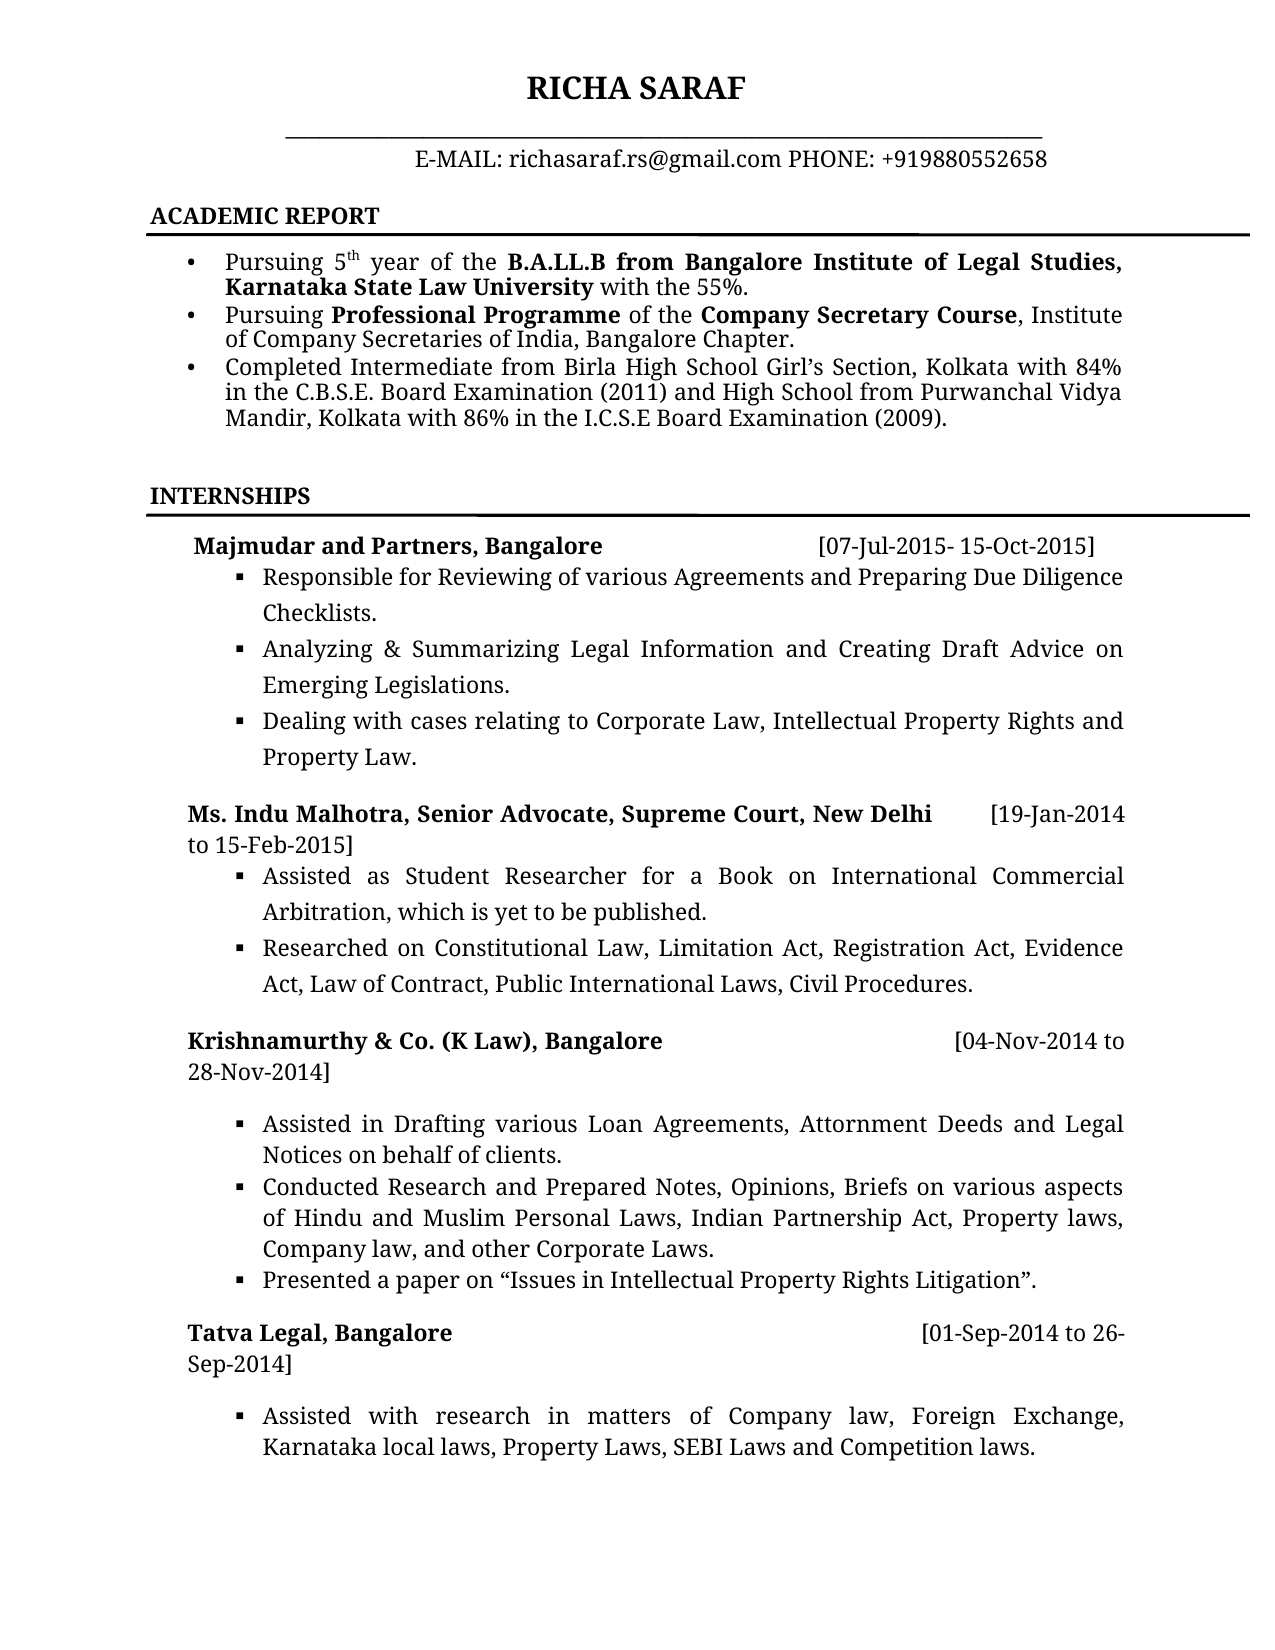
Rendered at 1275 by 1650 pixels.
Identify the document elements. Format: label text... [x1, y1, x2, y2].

list Assisted in Drafting various Loan Agreements, Attornment Deeds and Legal Notices on behalf of clients. [234, 1108, 1125, 1171]
list Responsible for Reviewing of various Agreements and Preparing Due Diligence Checklists. [234, 561, 1125, 628]
text Tatva Legal, Bangalore [01-Sep-2014 to 26-Sep-2014] [187, 1317, 1125, 1379]
list Analyzing & Summarizing Legal Information and Creating Draft Advice on Emerging Legislations. [234, 633, 1125, 700]
text __________________________________________________________________ [285, 109, 1125, 143]
text Ms. Indu Malhotra, Senior Advocate, Supreme Court, New Delhi [19-Jan-2014 to 15-Feb-2015] [187, 798, 1125, 860]
text INTERNSHIPS [150, 480, 1125, 511]
list Pursuing 5th year of the B.A.LL.B from Bangalore Institute of Legal Studies, Karnataka State Law University with the 55%. [187, 249, 1123, 302]
list Researched on Constitutional Law, Limitation Act, Registration Act, Evidence Act, Law of Contract, Public International Laws, Civil Procedures. [234, 932, 1125, 999]
text Majmudar and Partners, Bangalore [07-Jul-2015- 15-Oct-2015] [187, 530, 1125, 561]
text Krishnamurthy & Co. (K Law), Bangalore [04-Nov-2014 to 28-Nov-2014] [187, 1025, 1125, 1087]
list Assisted with research in matters of Company law, Foreign Exchange, Karnataka local laws, Property Laws, SEBI Laws and Competition laws. [234, 1400, 1125, 1462]
text ACADEMIC REPORT [150, 199, 1125, 231]
list Assisted as Student Researcher for a Book on International Commercial Arbitration, which is yet to be published. [234, 860, 1125, 927]
list Presented a paper on “Issues in Intellectual Property Rights Litigation”. [234, 1264, 1125, 1296]
list Completed Intermediate from Birla High School Girl’s Section, Kolkata with 84% in the C.B.S.E. Board Examination (2011) and High School from Purwanchal Vidya Mandir, Kolkata with 86% in the I.C.S.E Board Examination (2009). [187, 354, 1123, 433]
text E-MAIL: richasaraf.rs@gmail.com PHONE: +919880552658 [414, 143, 1125, 174]
list Dealing with cases relating to Corporate Law, Intellectual Property Rights and Property Law. [234, 705, 1125, 772]
list Pursuing Professional Programme of the Company Secretary Course, Institute of Company Secretaries of India, Bangalore Chapter. [187, 302, 1123, 354]
text RICHA SARAF [502, 66, 1125, 108]
list Conducted Research and Prepared Notes, Opinions, Briefs on various aspects of Hindu and Muslim Personal Laws, Indian Partnership Act, Property laws, Company law, and other Corporate Laws. [234, 1171, 1125, 1264]
